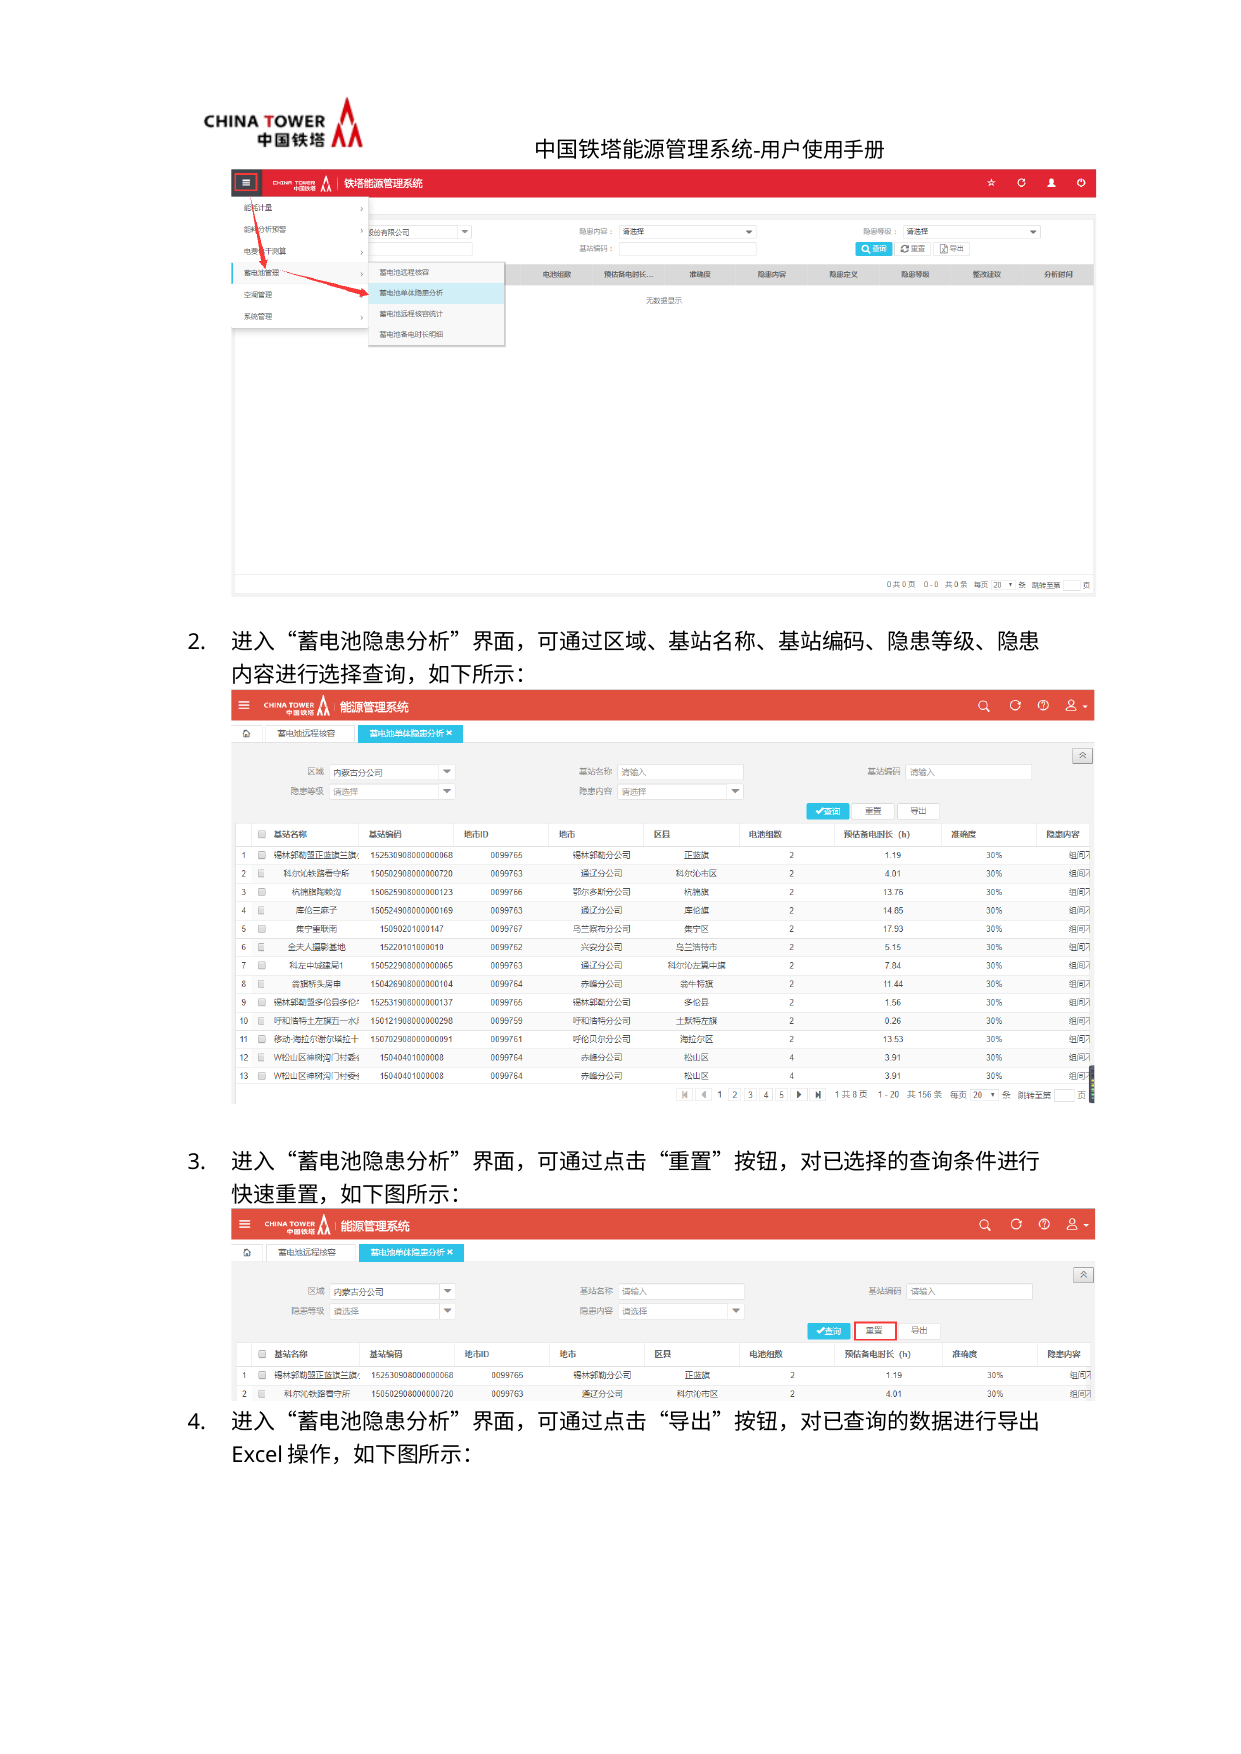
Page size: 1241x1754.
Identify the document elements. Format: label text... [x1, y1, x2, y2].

picture [231, 688, 1095, 1104]
picture [187, 88, 382, 158]
list 进入“蓄电池隐患分析”界面，可通过点击“导出”按钮，对已查询的数据进行导出Excel操作，如下图所示： [187, 1404, 1053, 1469]
list 进入“蓄电池隐患分析”界面，可通过点击“重置”按钮，对已选择的查询条件进行快速重置，如下图所示： [187, 1144, 1053, 1209]
picture [231, 168, 1097, 597]
picture [231, 1208, 1096, 1401]
list 进入“蓄电池隐患分析”界面，可通过区域、基站名称、基站编码、隐患等级、隐患内容进行选择查询，如下所示： [187, 624, 1053, 689]
